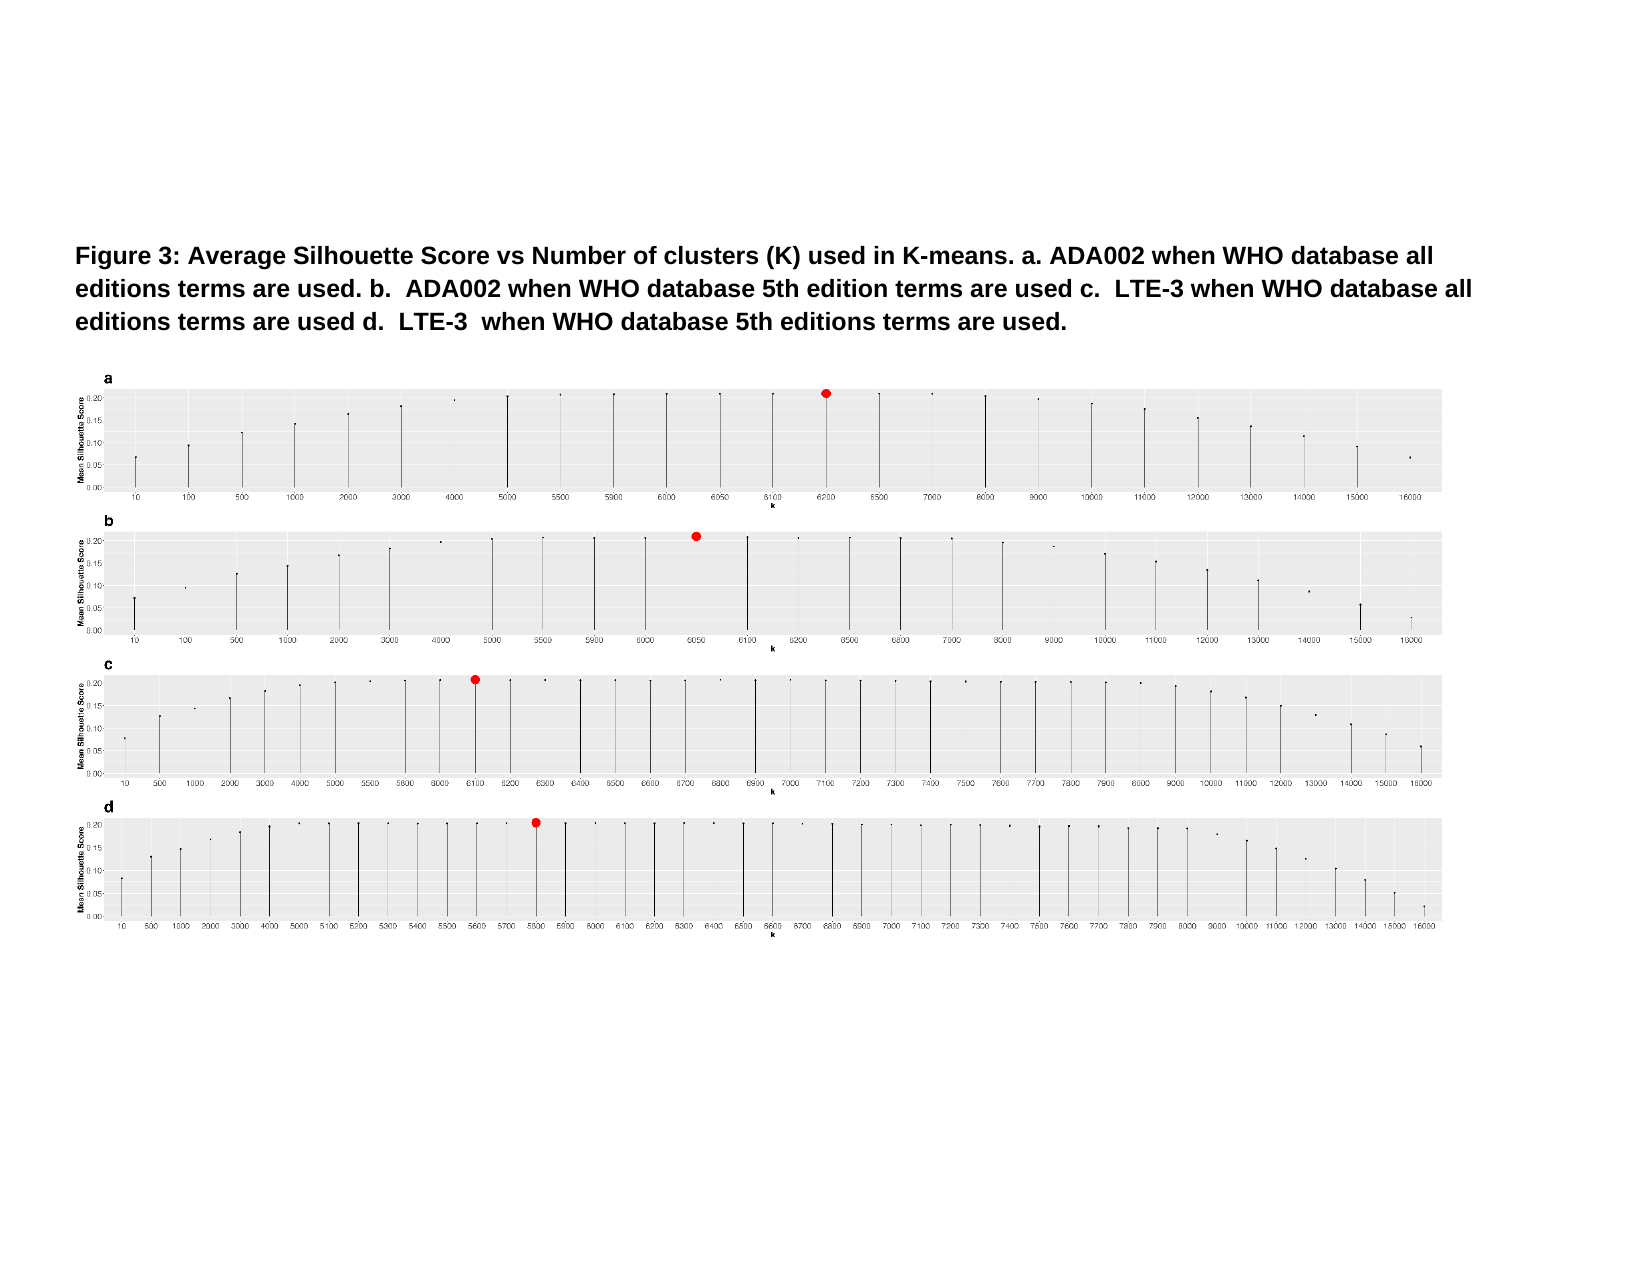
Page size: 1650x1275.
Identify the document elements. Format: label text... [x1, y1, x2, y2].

picture [75, 370, 1444, 941]
text Figure 3: Average Silhouette Score vs Number of clusters (K) used in K-means. a. ADA002 when WHO database all editions terms are used. b. ADA002 when WHO database 5th edition terms are used c. LTE-3 when WHO database all editions terms are used d. LTE-3 when WHO database 5th editions terms are used. [75, 241, 1500, 335]
